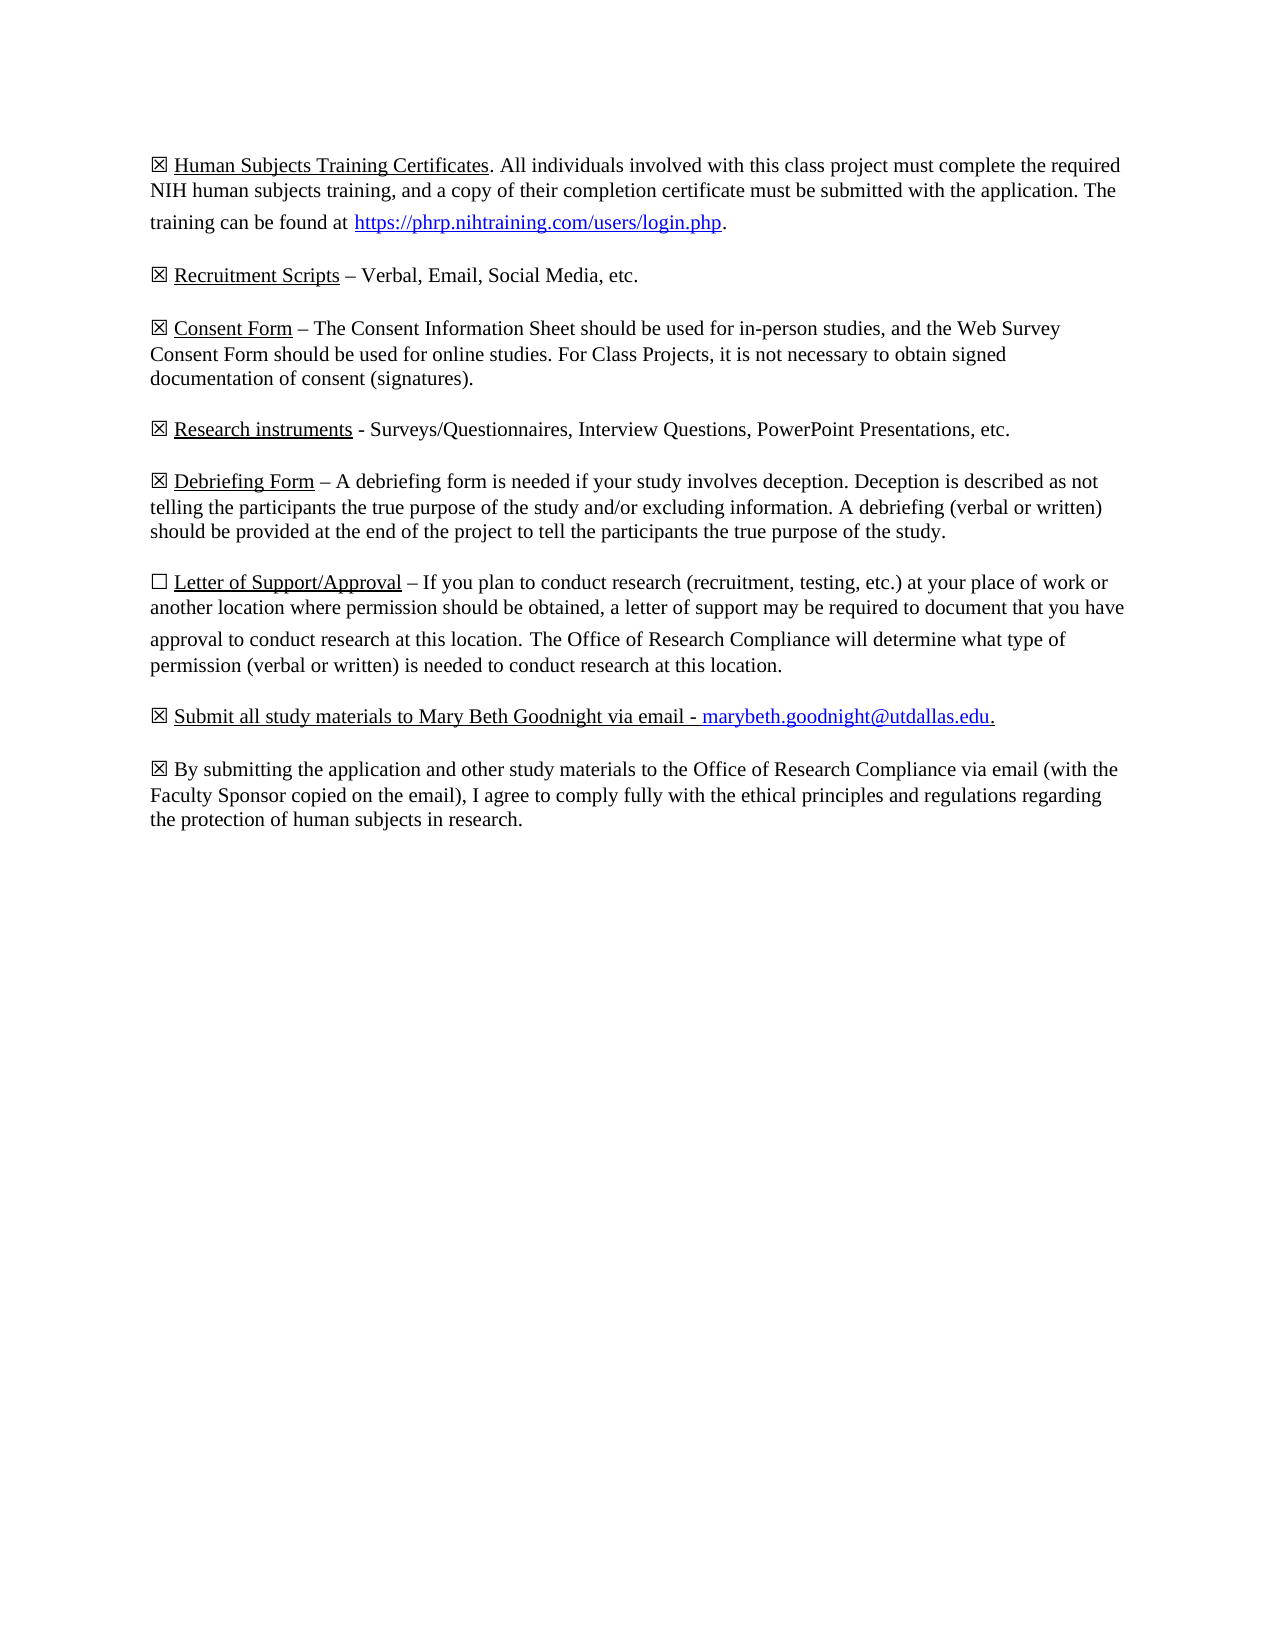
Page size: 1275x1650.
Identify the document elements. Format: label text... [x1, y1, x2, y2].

text Human Subjects Training Certificates. All individuals involved with this class project must complete the required NIH human subjects training, and a copy of their completion certificate must be submitted with the application. The training can be found at https://phrp.nihtraining.com/users/login.php. [150, 150, 1125, 237]
text By submitting the application and other study materials to the Office of Research Compliance via email (with the Faculty Sponsor copied on the email), I agree to comply fully with the ethical principles and regulations regarding the protection of human subjects in research. [150, 754, 1125, 831]
text Recruitment Scripts – Verbal, Email, Social Media, etc. [150, 261, 1125, 289]
text Letter of Support/Approval – If you plan to conduct research (recruitment, testing, etc.) at your place of work or another location where permission should be obtained, a letter of support may be required to document that you have approval to conduct research at this location. The Office of Research Compliance will determine what type of permission (verbal or written) is needed to conduct research at this location. [150, 567, 1125, 677]
text Research instruments - Surveys/Questionnaires, Interview Questions, PowerPoint Presentations, etc. [150, 414, 1125, 442]
text Submit all study materials to Mary Beth Goodnight via email - marybeth.goodnight@utdallas.edu. [150, 702, 1125, 730]
